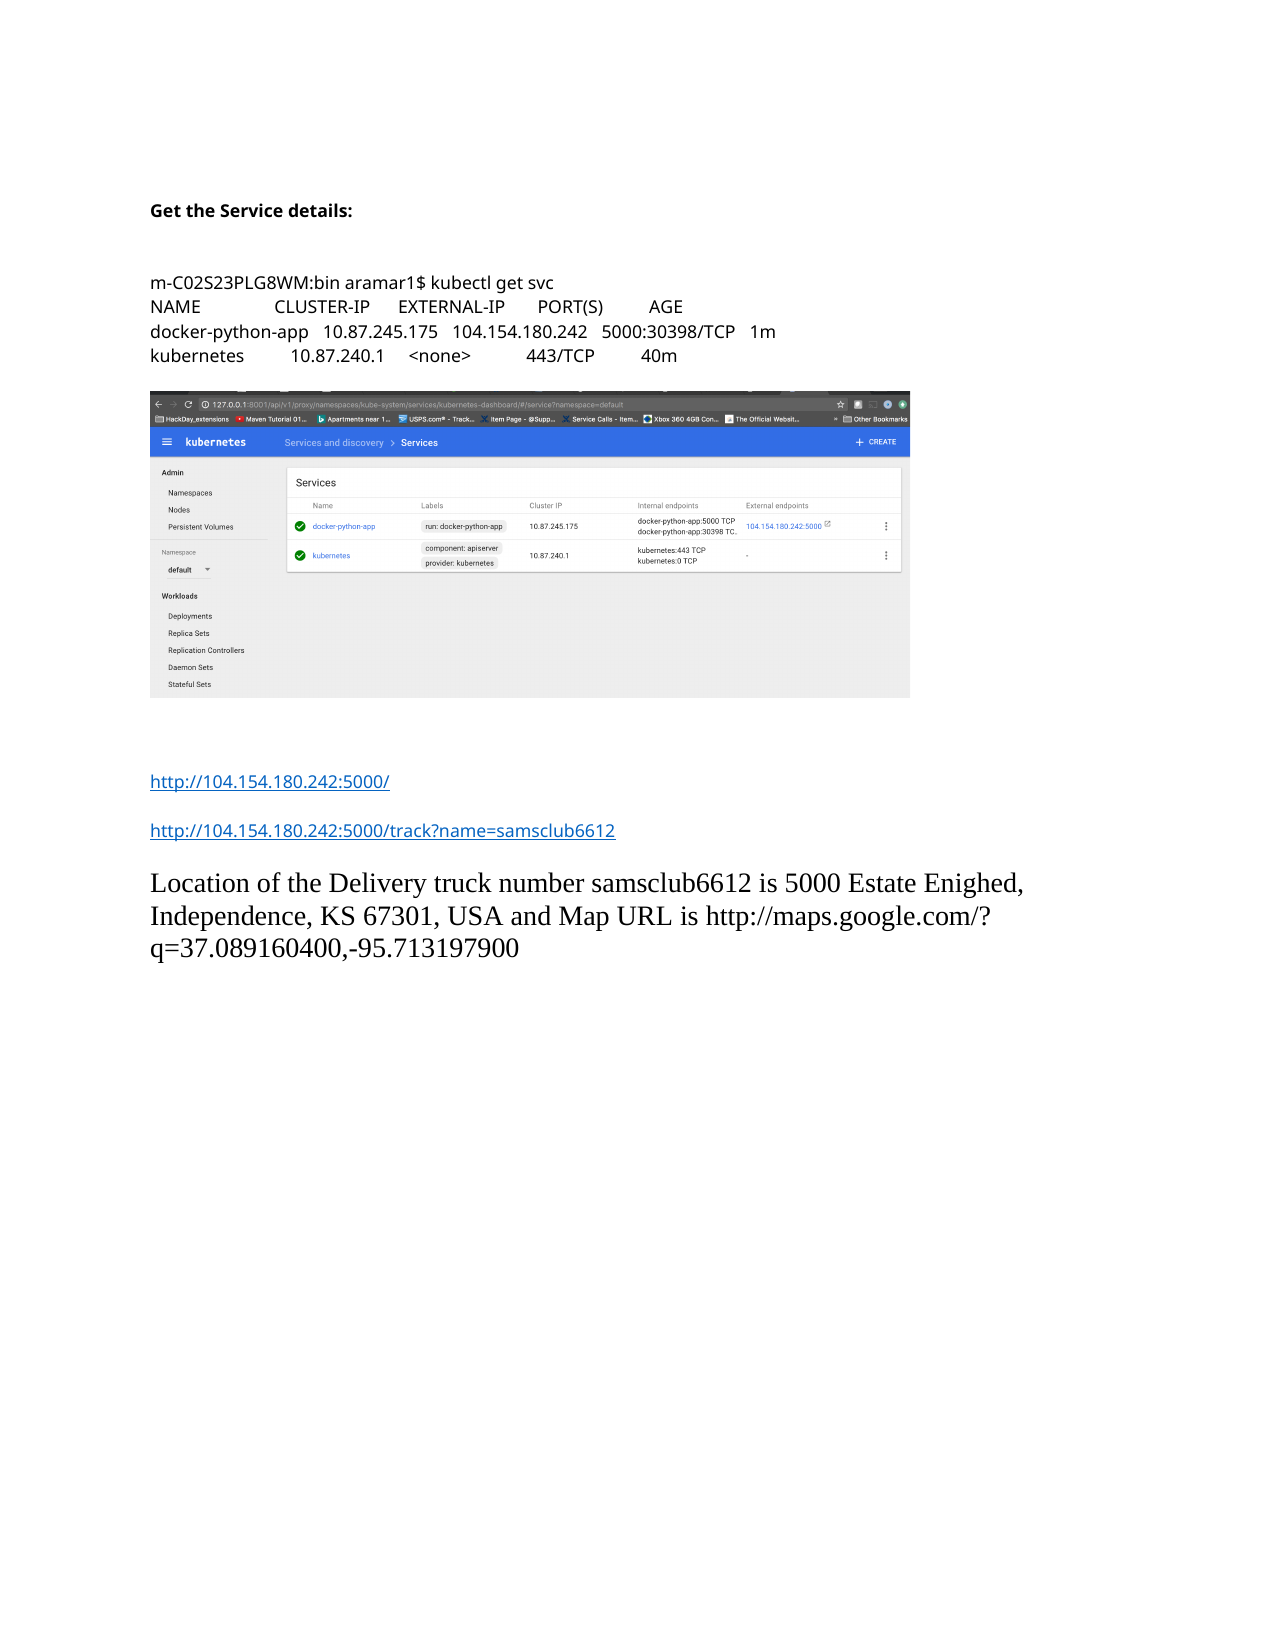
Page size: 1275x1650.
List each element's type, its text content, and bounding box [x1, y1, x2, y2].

text NAME CLUSTER-IP EXTERNAL-IP PORT(S) AGE [150, 295, 1125, 319]
text docker-python-app 10.87.245.175 104.154.180.242 5000:30398/TCP 1m [150, 319, 1125, 343]
text kubernetes 10.87.240.1 <none> 443/TCP 40m [150, 343, 1125, 367]
text m-C02S23PLG8WM:bin aramar1$ kubectl get svc [150, 271, 1125, 295]
text http://104.154.180.242:5000/ [150, 770, 1125, 794]
picture [150, 391, 911, 698]
text http://104.154.180.242:5000/track?name=samsclub6612 [150, 818, 1125, 842]
text Location of the Delivery truck number samsclub6612 is 5000 Estate Enighed, Independence, KS 67301, USA and Map URL is http://maps.google.com/?q=37.089160400,-95.713197900 [150, 866, 1125, 963]
text Get the Service details: [150, 198, 1125, 222]
